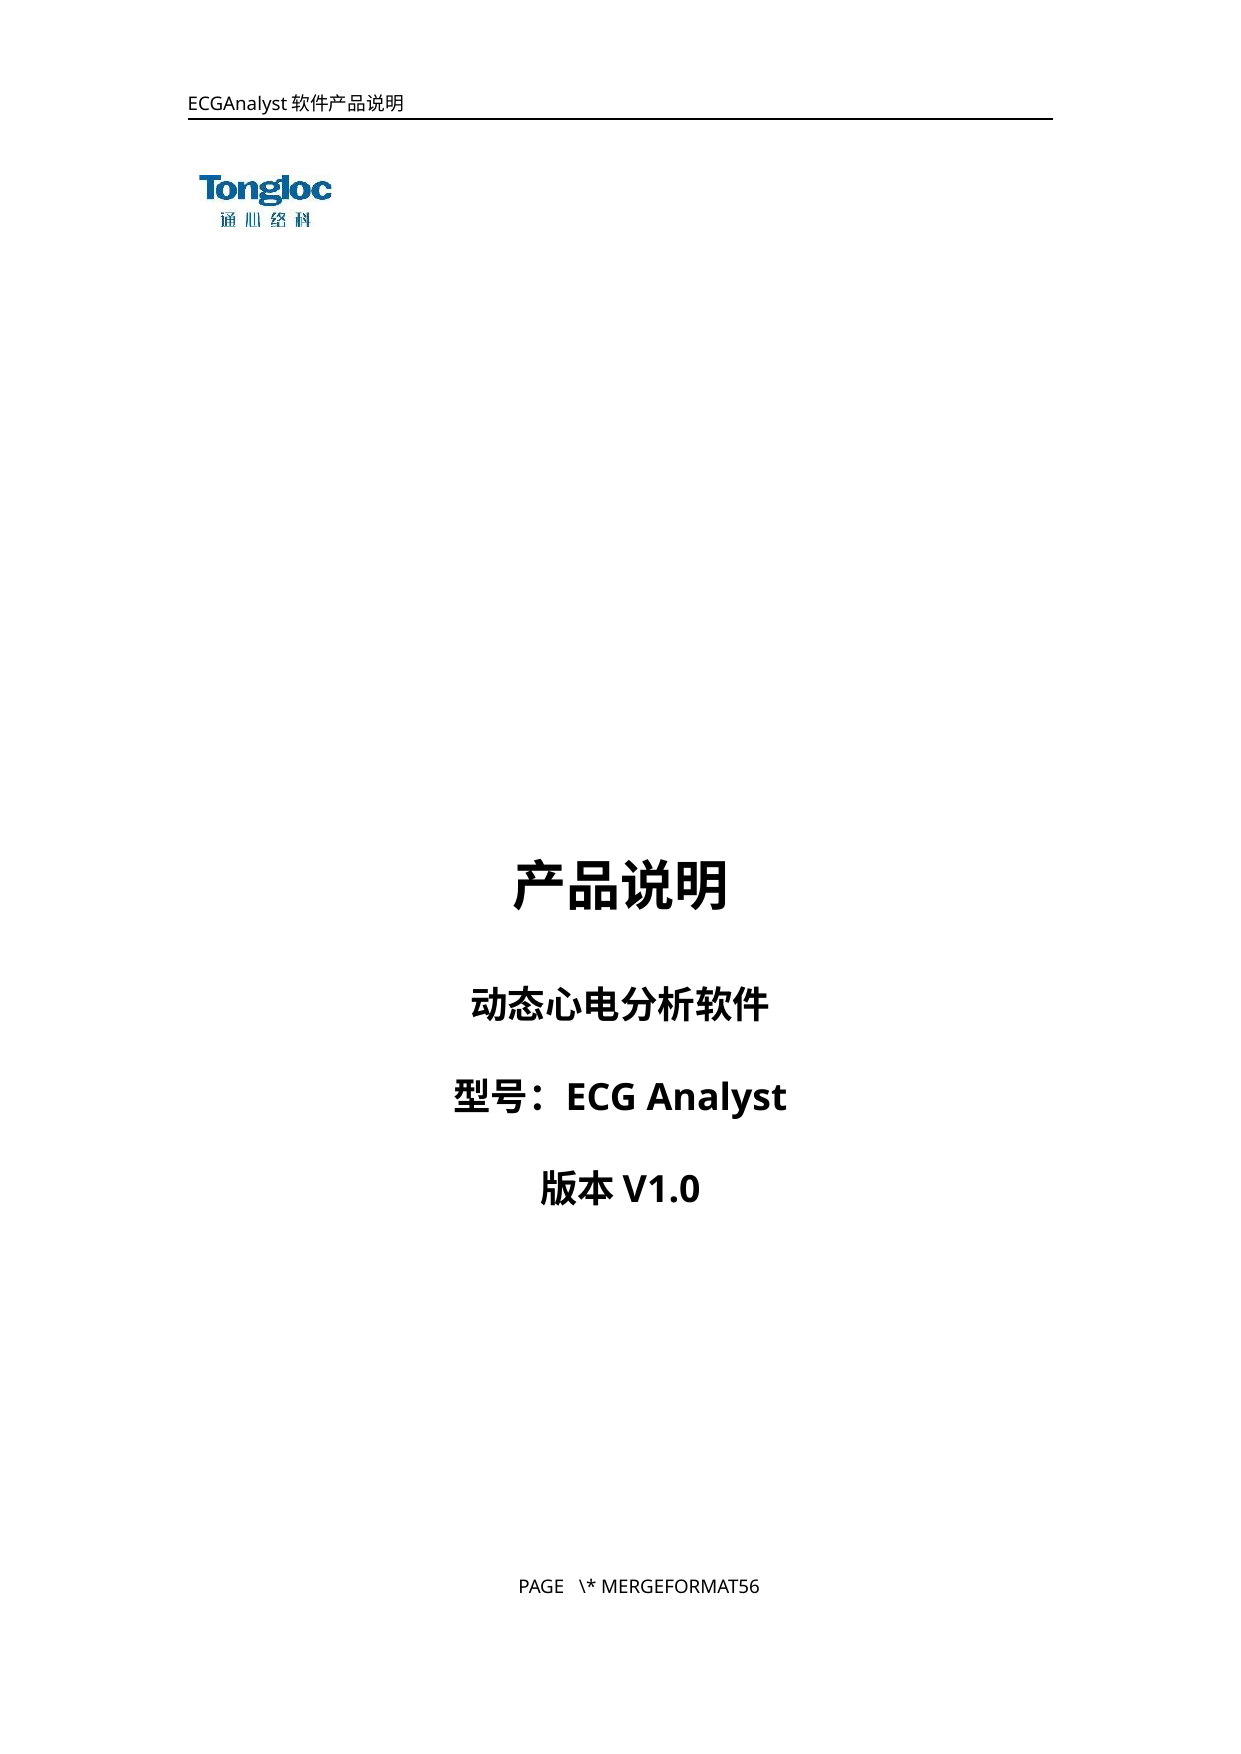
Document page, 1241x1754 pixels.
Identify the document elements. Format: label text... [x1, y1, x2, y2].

text 版本V1.0 [187, 1154, 1053, 1219]
text 型号：ECG Analyst [187, 1062, 1053, 1127]
picture [199, 175, 332, 227]
text 产品说明 [187, 833, 1053, 930]
text 动态心电分析软件 [187, 969, 1053, 1034]
